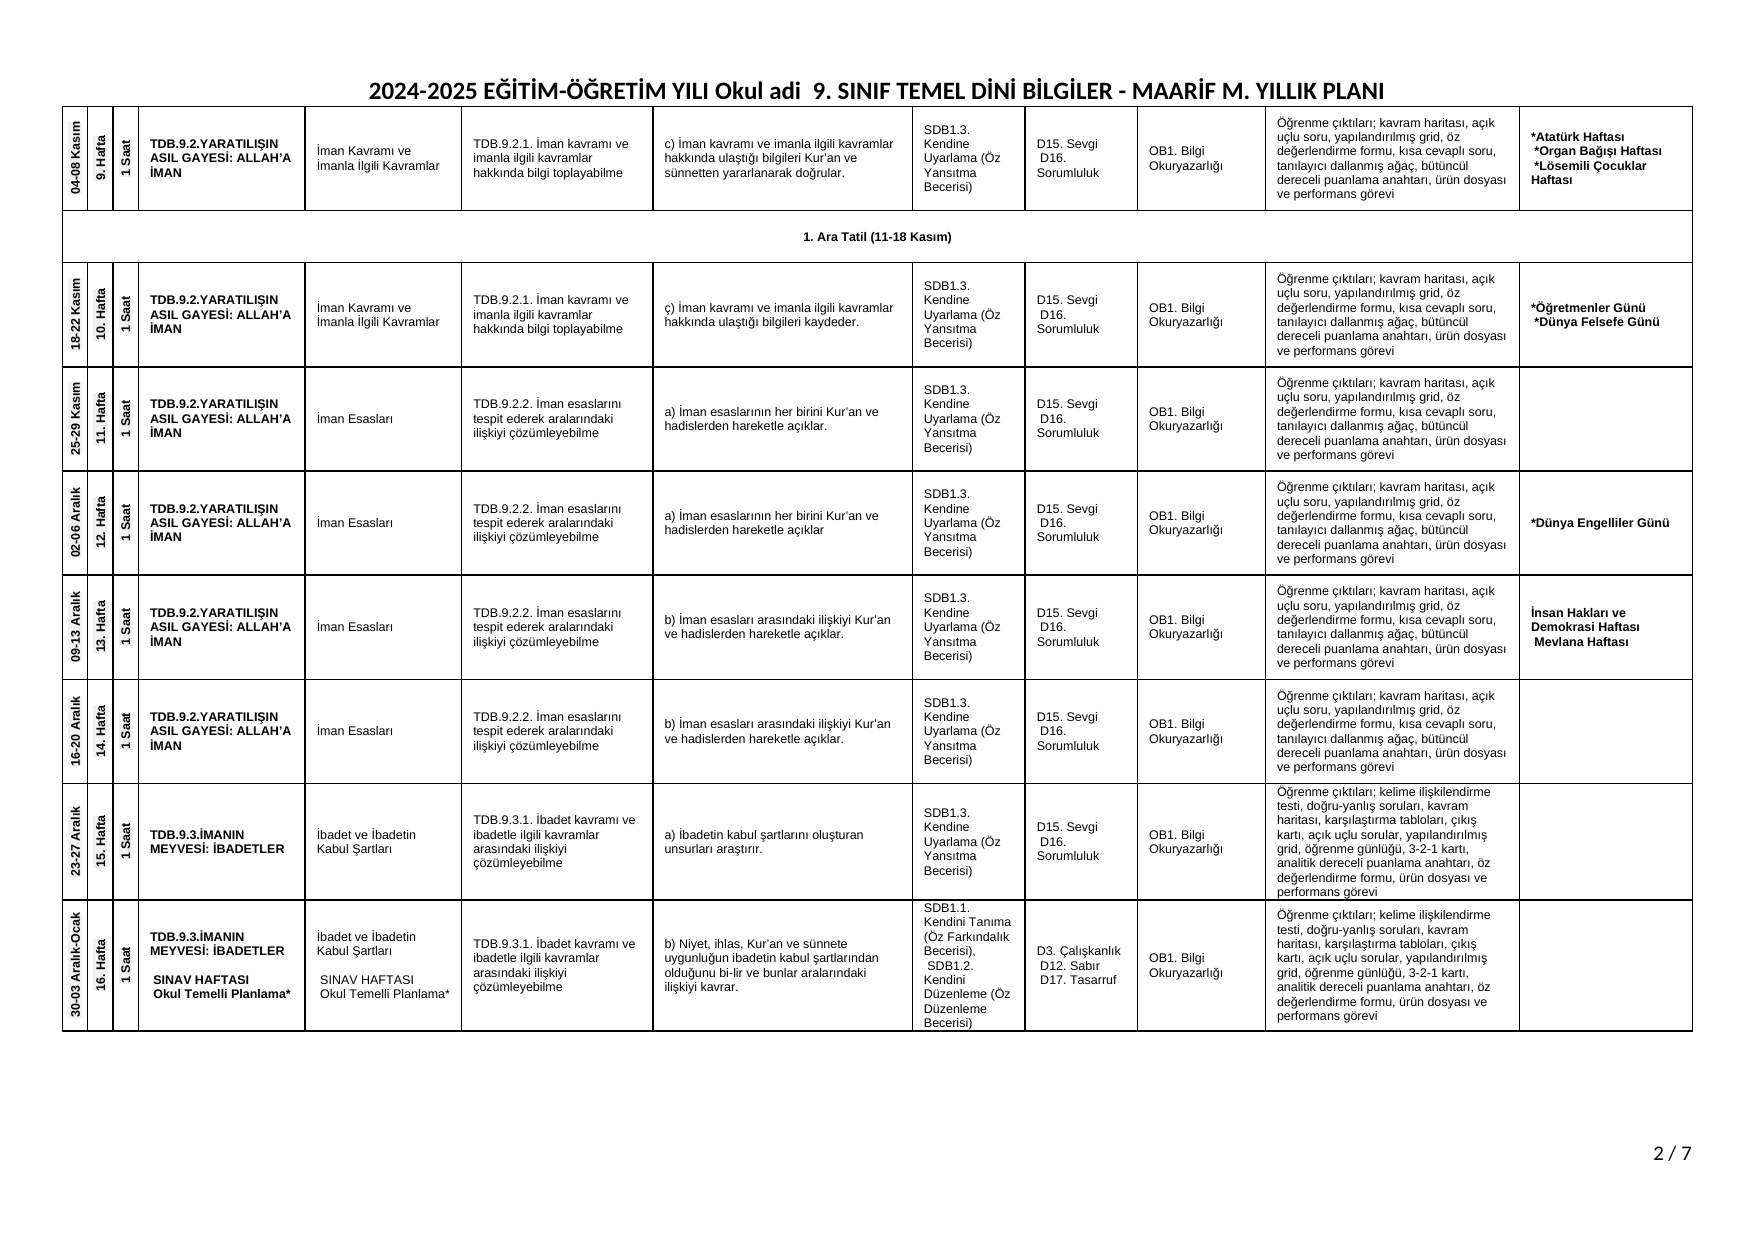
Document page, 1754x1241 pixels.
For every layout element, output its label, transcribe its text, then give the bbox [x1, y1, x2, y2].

table_cell OB1. Bilgi Okuryazarlığı [1138, 576, 1265, 678]
table_cell 12. Hafta [88, 472, 112, 574]
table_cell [1138, 901, 1265, 1030]
table_cell OB1. Bilgi Okuryazarlığı [1138, 263, 1265, 366]
table_cell 13. Hafta [88, 576, 112, 678]
table_cell TDB.9.2.YARATILIŞIN ASIL GAYESİ: ALLAH’A İMAN [139, 472, 304, 574]
table_cell 1 Saat [114, 576, 138, 678]
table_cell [462, 107, 652, 210]
table_cell SDB1.3. Kendine Uyarlama (Öz Yansıtma Becerisi) [913, 368, 1024, 470]
table_cell ç) İman kavramı ve imanla ilgili kavramlar hakkında ulaştığı bilgileri kaydeder. [654, 263, 912, 366]
table_cell SDB1.3. Kendine Uyarlama (Öz Yansıtma Becerisi) [913, 263, 1024, 366]
table_cell a) İman esaslarının her birini Kur’an ve hadislerden hareketle açıklar [654, 472, 912, 574]
table_cell SDB1.3. Kendine Uyarlama (Öz Yansıtma Becerisi) [913, 576, 1024, 678]
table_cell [913, 107, 1024, 210]
table_cell OB1. Bilgi Okuryazarlığı [1138, 680, 1265, 783]
table_cell 15. Hafta [88, 784, 112, 899]
table_cell D15. Sevgi D16. Sorumluluk [1026, 680, 1137, 783]
table_cell 02-06 Aralık [63, 472, 87, 574]
table_cell OB1. Bilgi Okuryazarlığı [1138, 784, 1265, 899]
table_cell a) İman esaslarının her birini Kur’an ve hadislerden hareketle açıklar. [654, 368, 912, 470]
table_cell 1 Saat [114, 784, 138, 899]
table_cell TDB.9.3.1. İbadet kavramı ve ibadetle ilgili kavramlar arasındaki ilişkiyi çözümleyebilme [462, 901, 652, 1030]
table_cell 23-27 Aralık [63, 784, 87, 899]
table_cell İman Kavramı ve İmanla İlgili Kavramlar [306, 107, 461, 210]
table_cell b) İman esasları arasındaki ilişkiyi Kur’an ve hadislerden hareketle açıklar. [654, 680, 912, 783]
table_cell TDB.9.2.YARATILIŞIN ASIL GAYESİ: ALLAH’A İMAN [139, 263, 304, 366]
table_cell *Atatürk Haftası *Organ Bağışı Haftası *Lösemili Çocuklar Haftası [1520, 107, 1692, 210]
table_cell 11. Hafta [88, 368, 112, 470]
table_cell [1026, 901, 1137, 1030]
table_cell TDB.9.2.2. İman esaslarını tespit ederek aralarındaki ilişkiyi çözümleyebilme [462, 576, 652, 678]
table_cell [1520, 368, 1692, 470]
table_cell 1 Saat [114, 368, 138, 470]
table_cell 1 Saat [114, 472, 138, 574]
table_cell SDB1.1. Kendini Tanıma (Öz Farkındalık Becerisi), SDB1.2. Kendini Düzenleme (Öz Düzenleme Becerisi) [913, 901, 1024, 1030]
table_cell 10. Hafta [88, 263, 112, 366]
table_cell 1. Ara Tatil (11-18 Kasım) [63, 211, 1692, 262]
table_cell SDB1.3. Kendine Uyarlama (Öz Yansıtma Becerisi) [913, 472, 1024, 574]
table_cell İbadet ve İbadetin Kabul Şartları [306, 784, 461, 899]
table_cell İman Esasları [306, 472, 461, 574]
table_cell SDB1.3. Kendine Uyarlama (Öz Yansıtma Becerisi) [913, 680, 1024, 783]
table_cell 14. Hafta [88, 680, 112, 783]
table_cell İman Esasları [306, 576, 461, 678]
table_cell TDB.9.2.2. İman esaslarını tespit ederek aralarındaki ilişkiyi çözümleyebilme [462, 368, 652, 470]
table_cell TDB.9.2.YARATILIŞIN ASIL GAYESİ: ALLAH’A İMAN [139, 680, 304, 783]
table_cell 18-22 Kasım [63, 263, 87, 366]
table_cell İman Kavramı ve İmanla İlgili Kavramlar [306, 263, 461, 366]
table_cell 30-03 Aralık-Ocak [63, 901, 87, 1030]
table_cell 1 Saat [114, 263, 138, 366]
table_cell D15. Sevgi D16. Sorumluluk [1026, 472, 1137, 574]
table_cell İman Esasları [306, 680, 461, 783]
table_cell TDB.9.2.YARATILIŞIN ASIL GAYESİ: ALLAH’A İMAN [139, 368, 304, 470]
table_cell *Dünya Engelliler Günü [1520, 472, 1692, 574]
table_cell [1266, 901, 1519, 1030]
table_cell c) İman kavramı ve imanla ilgili kavramlar hakkında ulaştığı bilgileri Kur’an ve sünnetten yararlanarak doğrular. [654, 107, 912, 210]
table_cell TDB.9.2.1. İman kavramı ve imanla ilgili kavramlar hakkında bilgi toplayabilme [462, 263, 652, 366]
table_cell 16-20 Aralık [63, 680, 87, 783]
table_cell D15. Sevgi D16. Sorumluluk [1026, 263, 1137, 366]
table_cell TDB.9.3.İMANIN MEYVESİ: İBADETLER SINAV HAFTASI Okul Temelli Planlama* [139, 901, 304, 1030]
table_cell TDB.9.2.YARATILIŞIN ASIL GAYESİ: ALLAH’A İMAN [139, 576, 304, 678]
table_cell TDB.9.2.2. İman esaslarını tespit ederek aralarındaki ilişkiyi çözümleyebilme [462, 680, 652, 783]
table_cell D15. Sevgi D16. Sorumluluk [1026, 784, 1137, 899]
table_cell D15. Sevgi D16. Sorumluluk [1026, 576, 1137, 678]
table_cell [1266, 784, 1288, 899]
table_cell 09-13 Aralık [63, 576, 87, 678]
table_cell [1520, 784, 1692, 899]
table_cell TDB.9.2.2. İman esaslarını tespit ederek aralarındaki ilişkiyi çözümleyebilme [462, 472, 652, 574]
table_cell İnsan Hakları ve Demokrasi Haftası Mevlana Haftası [1520, 576, 1692, 678]
table_cell 25-29 Kasım [63, 368, 87, 470]
table_cell 04-08 Kasım [63, 107, 87, 210]
table_cell SDB1.3. Kendine Uyarlama (Öz Yansıtma Becerisi) [913, 784, 1024, 899]
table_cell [1138, 107, 1265, 210]
table_cell 16. Hafta [88, 901, 112, 1030]
table_cell OB1. Bilgi Okuryazarlığı [1138, 368, 1265, 470]
table_cell TDB.9.3.1. İbadet kavramı ve ibadetle ilgili kavramlar arasındaki ilişkiyi çözümleyebilme [462, 784, 652, 899]
table_cell [1520, 901, 1692, 1030]
table_cell b) İman esasları arasındaki ilişkiyi Kur’an ve hadislerden hareketle açıklar. [654, 576, 912, 678]
table_cell İman Esasları [306, 368, 461, 470]
table_cell *Öğretmenler Günü *Dünya Felsefe Günü [1520, 263, 1692, 366]
table_cell TDB.9.3.İMANIN MEYVESİ: İBADETLER [139, 784, 304, 899]
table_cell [1026, 107, 1137, 210]
table_cell TDB.9.2.YARATILIŞIN ASIL GAYESİ: ALLAH’A İMAN [139, 107, 304, 210]
table_cell a) İbadetin kabul şartlarını oluşturan unsurları araştırır. [654, 784, 912, 899]
table_cell OB1. Bilgi Okuryazarlığı [1138, 472, 1265, 574]
table_cell 1 Saat [114, 107, 138, 210]
table_cell 9. Hafta [88, 107, 112, 210]
table_cell [1520, 680, 1692, 783]
table_cell 1 Saat [114, 901, 138, 1030]
table_cell 1 Saat [114, 680, 138, 783]
table_cell D15. Sevgi D16. Sorumluluk [1026, 368, 1137, 470]
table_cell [1266, 107, 1519, 210]
table_cell İbadet ve İbadetin Kabul Şartları SINAV HAFTASI Okul Temelli Planlama* [306, 901, 461, 1030]
table_cell b) Niyet, ihlas, Kur’an ve sünnete uygunluğun ibadetin kabul şartlarından olduğunu bi-lir ve bunlar aralarındaki ilişkiyi kavrar. [654, 901, 912, 1030]
